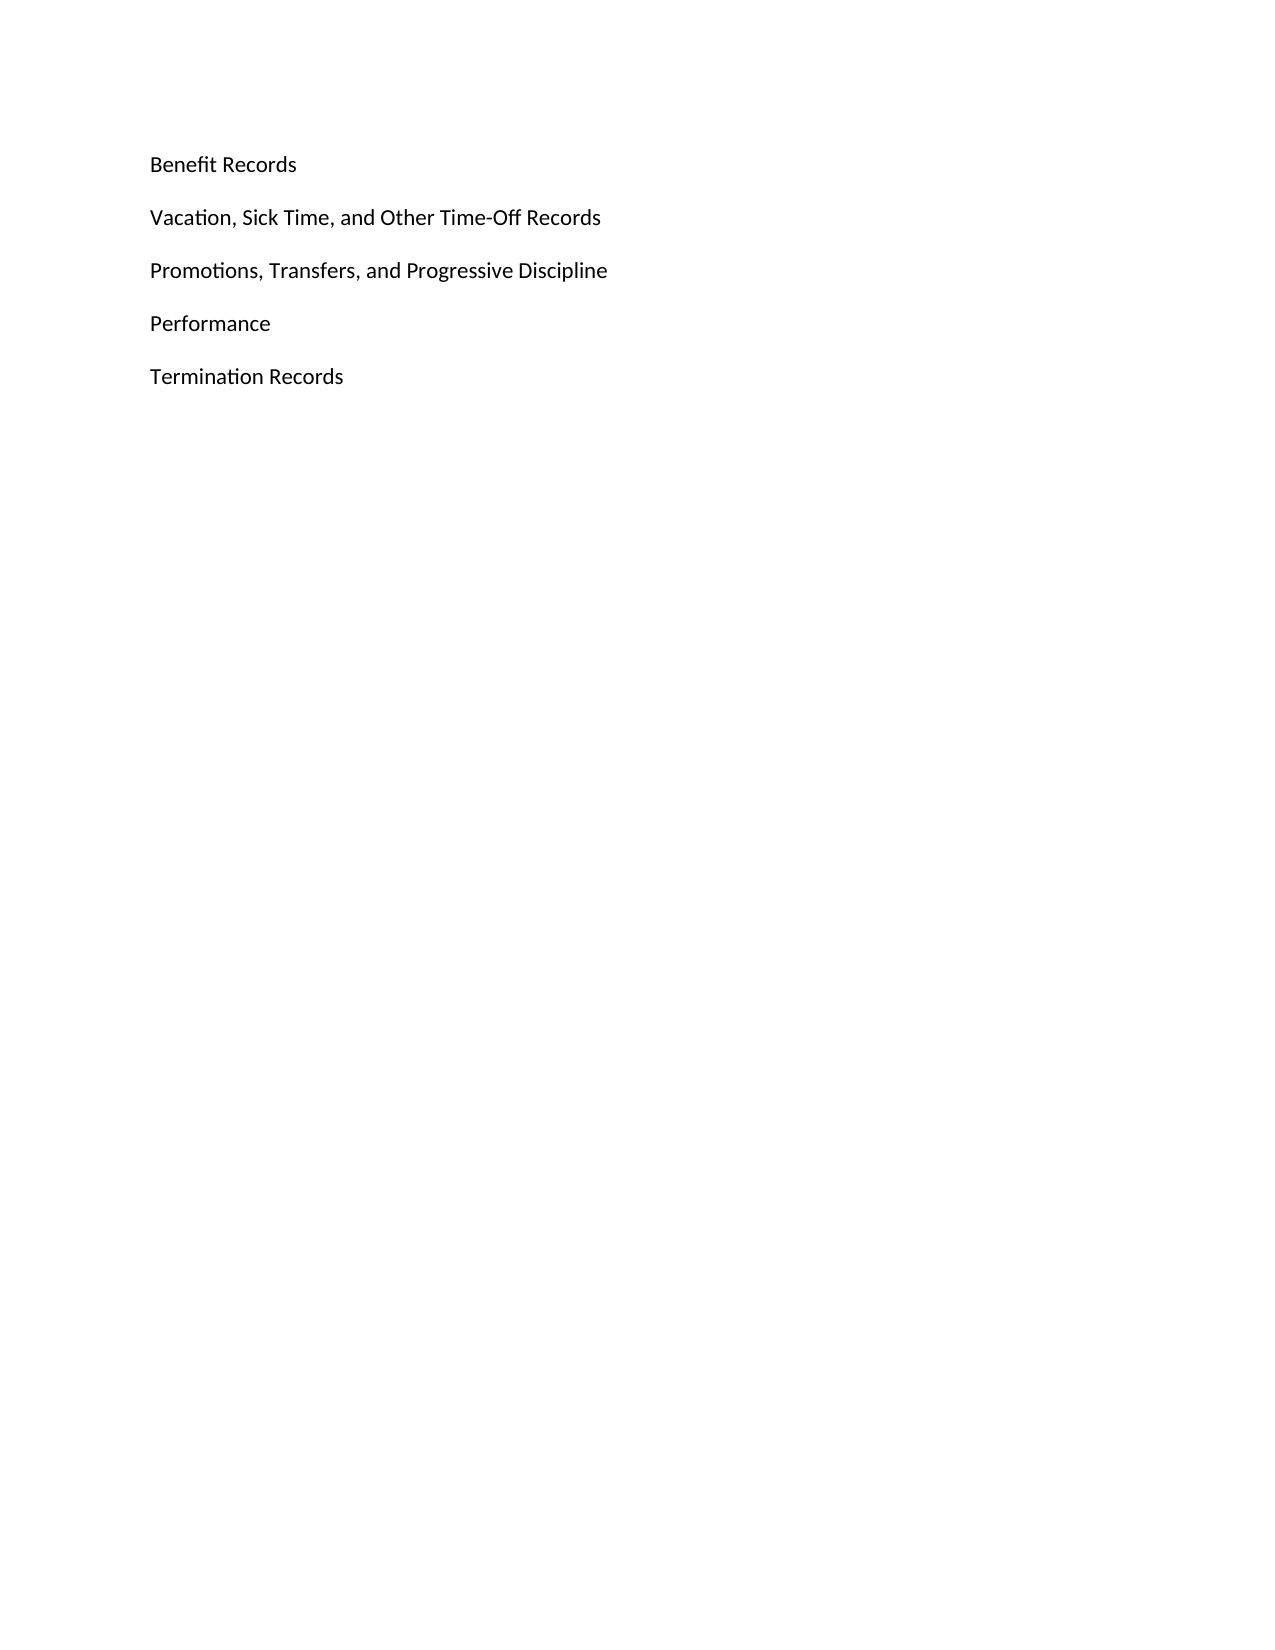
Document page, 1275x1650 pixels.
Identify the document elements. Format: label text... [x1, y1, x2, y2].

text Performance [150, 309, 1125, 337]
text Vacation, Sick Time, and Other Time-Off Records [150, 203, 1125, 231]
text Promotions, Transfers, and Progressive Discipline [150, 256, 1125, 284]
text Benefit Records [150, 150, 1125, 178]
text Termination Records [150, 362, 1125, 390]
